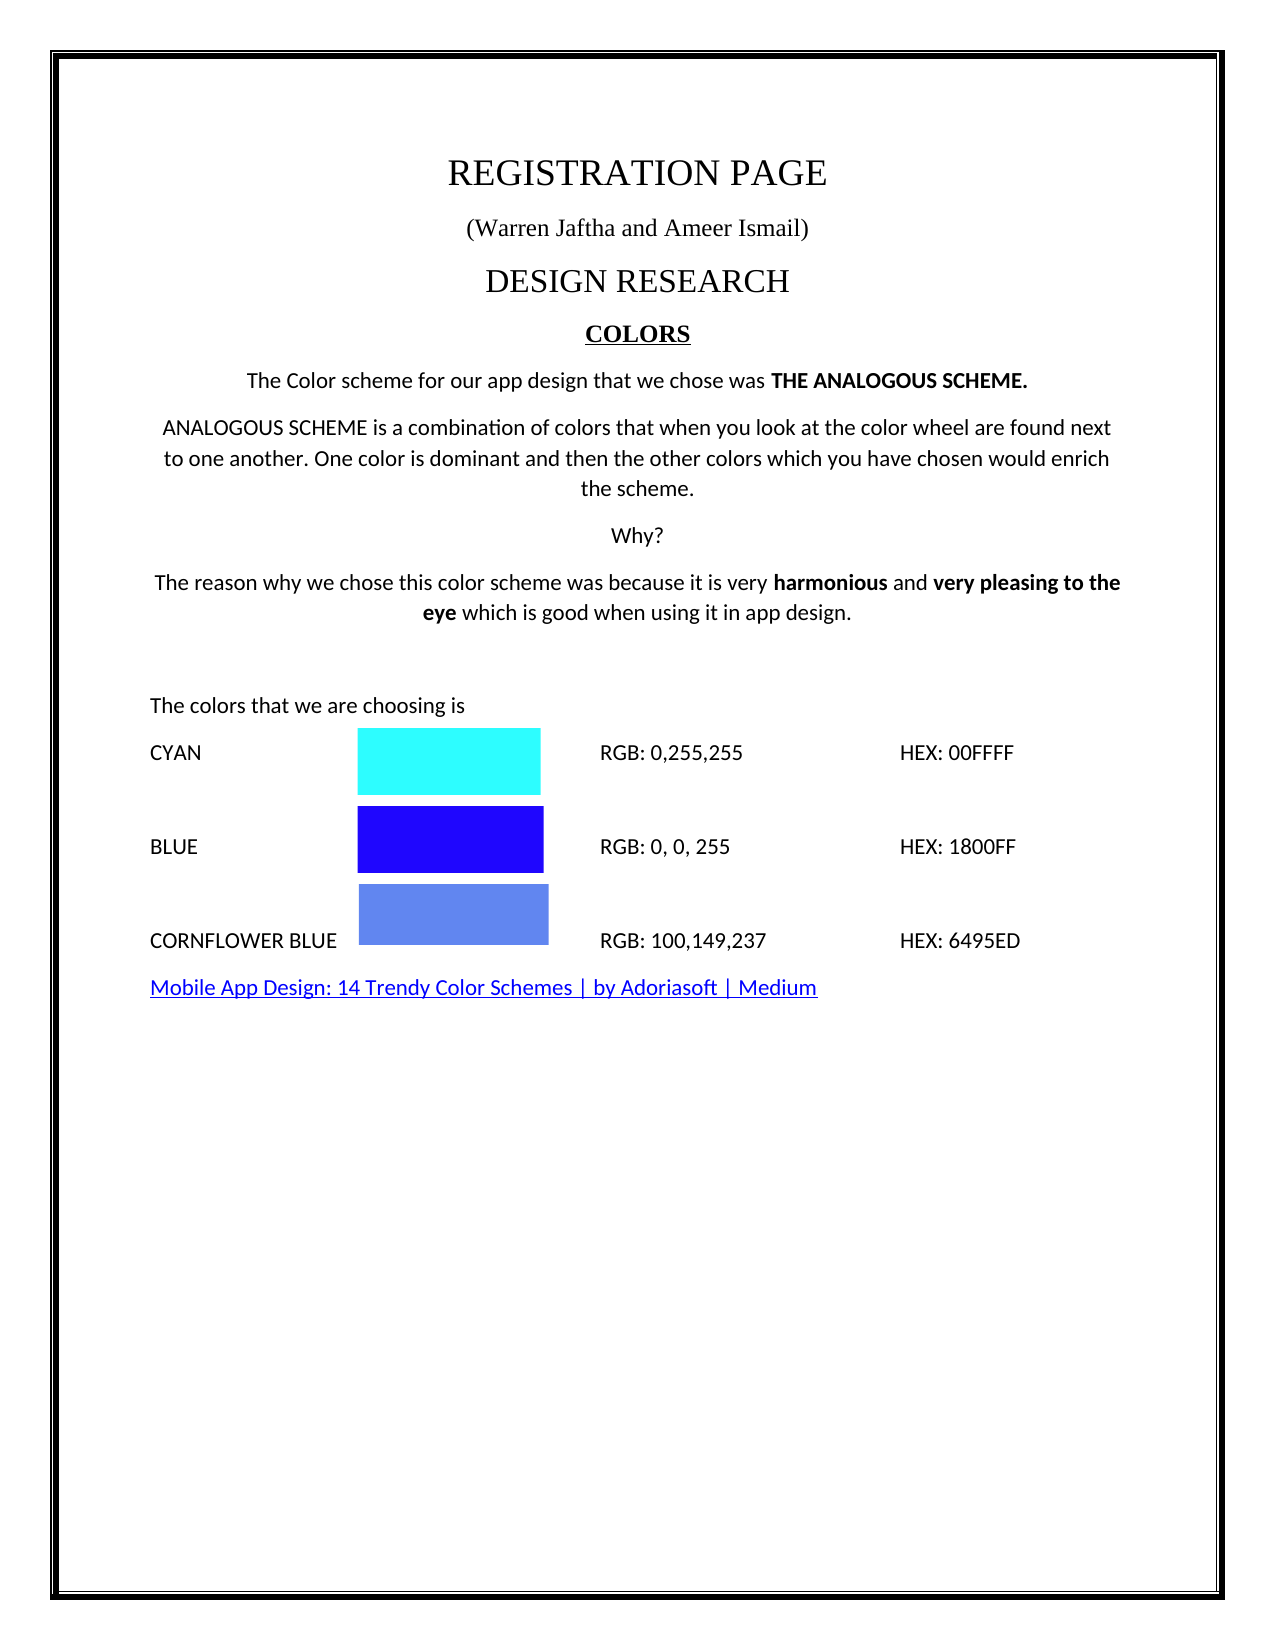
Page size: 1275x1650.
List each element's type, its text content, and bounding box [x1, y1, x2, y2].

text Mobile App Design: 14 Trendy Color Schemes | by Adoriasoft | Medium [150, 973, 1125, 1001]
text The Color scheme for our app design that we chose was THE ANALOGOUS SCHEME. [150, 367, 1125, 395]
text BLUE RGB: 0, 0, 255 HEX: 1800FF [150, 832, 356, 860]
picture [356, 728, 541, 794]
text COLORS [150, 319, 1125, 348]
text DESIGN RESEARCH [150, 261, 1125, 299]
text CYAN RGB: 0,255,255 HEX: 00FFFF [150, 738, 356, 767]
picture [357, 884, 548, 944]
text CORNFLOWER BLUE RGB: 100,149,237 HEX: 6495ED [150, 926, 1125, 954]
text (Warren Jaftha and Ameer Ismail) [150, 213, 1125, 242]
text CYAN RGB: 0,255,255 HEX: 00FFFF [541, 738, 1125, 767]
text Why? [150, 521, 1125, 549]
text REGISTRATION PAGE [150, 150, 1125, 193]
text BLUE RGB: 0, 0, 255 HEX: 1800FF [543, 832, 1125, 860]
text The reason why we chose this color scheme was because it is very harmonious and very pleasing to the eye which is good when using it in app design. [150, 568, 1125, 626]
picture [356, 806, 543, 872]
text The colors that we are choosing is [150, 692, 1125, 720]
text ANALOGOUS SCHEME is a combination of colors that when you look at the color wheel are found next to one another. One color is dominant and then the other colors which you have chosen would enrich the scheme. [150, 413, 1125, 502]
